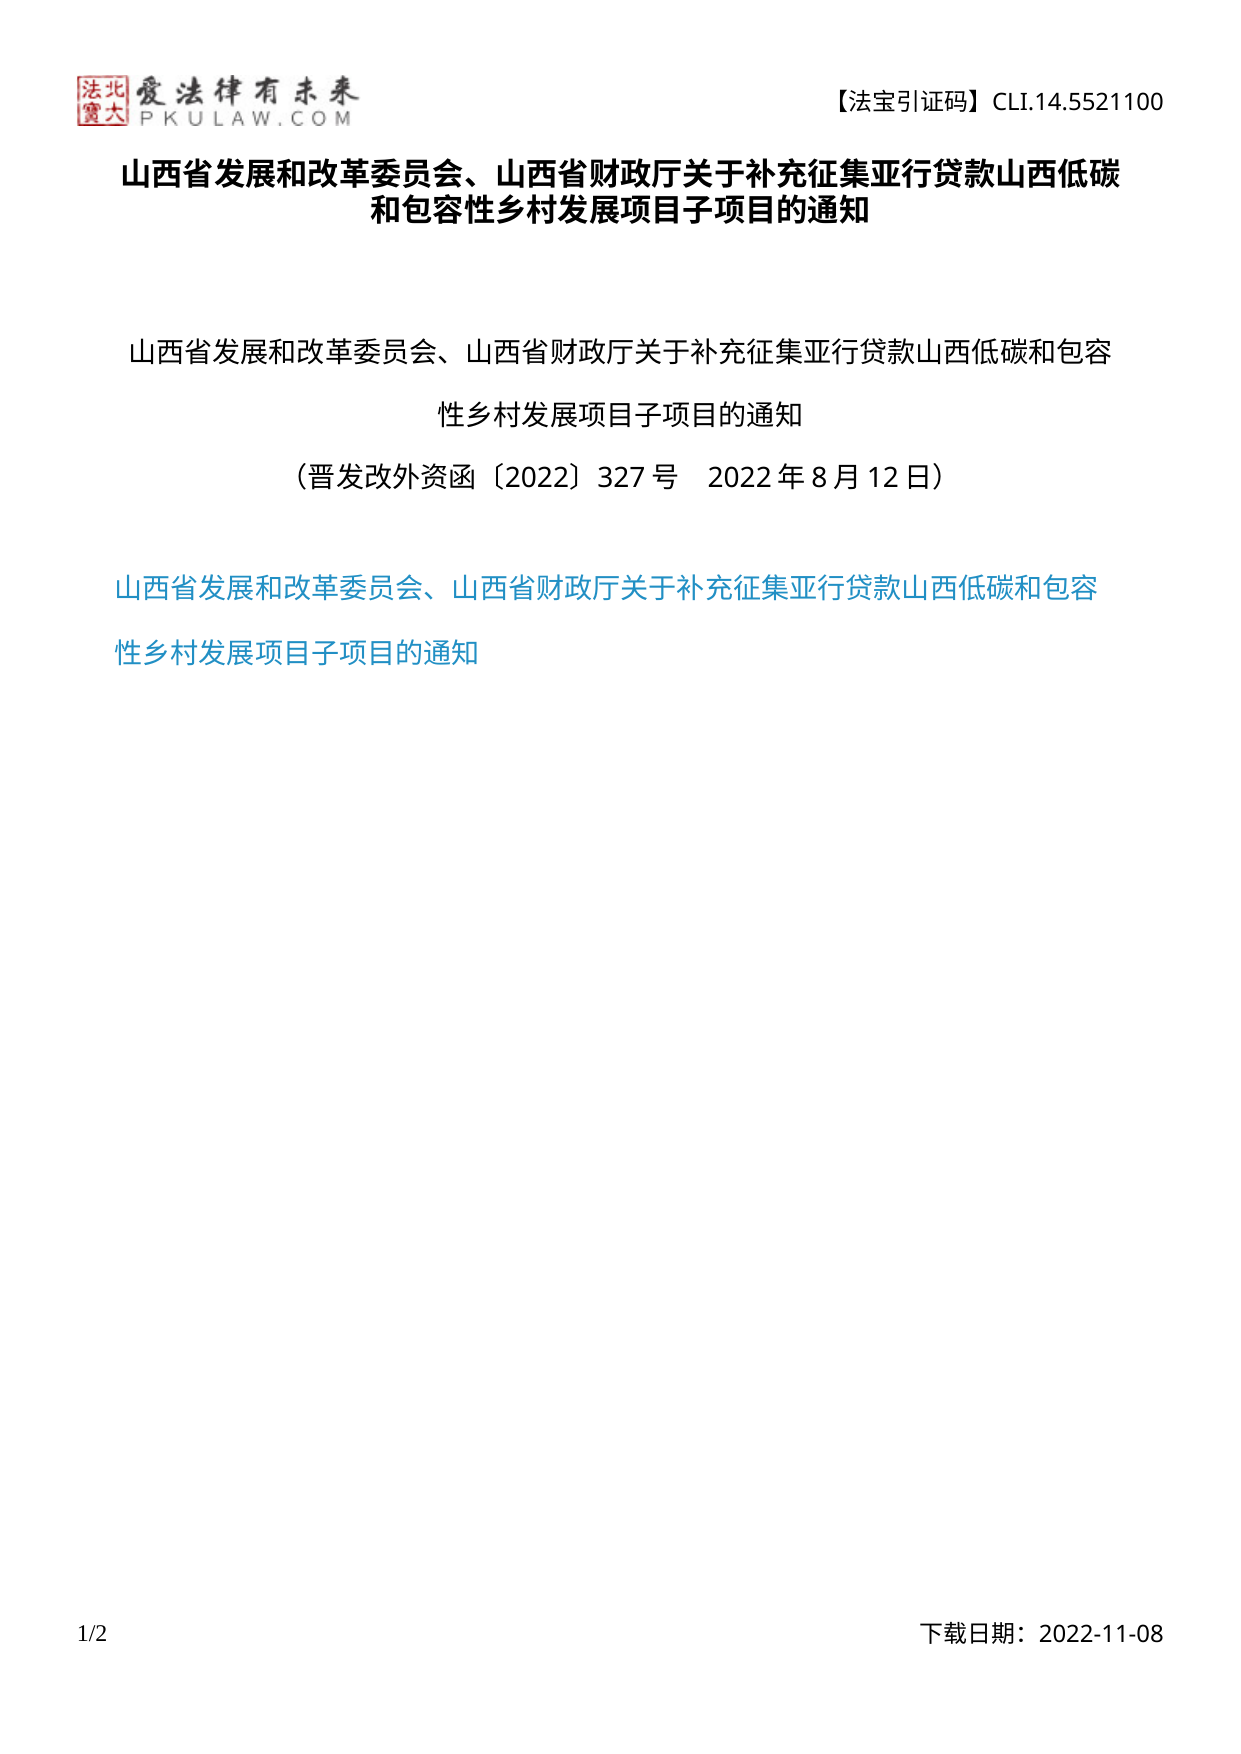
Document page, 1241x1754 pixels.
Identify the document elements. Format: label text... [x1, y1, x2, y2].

text 山西省发展和改革委员会、山西省财政厅关于补充征集亚行贷款山西低碳和包容性乡村发展项目子项目的通知 （晋发改外资函〔2022〕327号 2022年8月12日） [114, 308, 1126, 496]
text 山西省发展和改革委员会、山西省财政厅关于补充征集亚行贷款山西低碳和包容性乡村发展项目子项目的通知 [114, 512, 1126, 712]
picture [76, 75, 361, 126]
title 山西省发展和改革委员会、山西省财政厅关于补充征集亚行贷款山西低碳和包容性乡村发展项目子项目的通知 [114, 156, 1126, 228]
